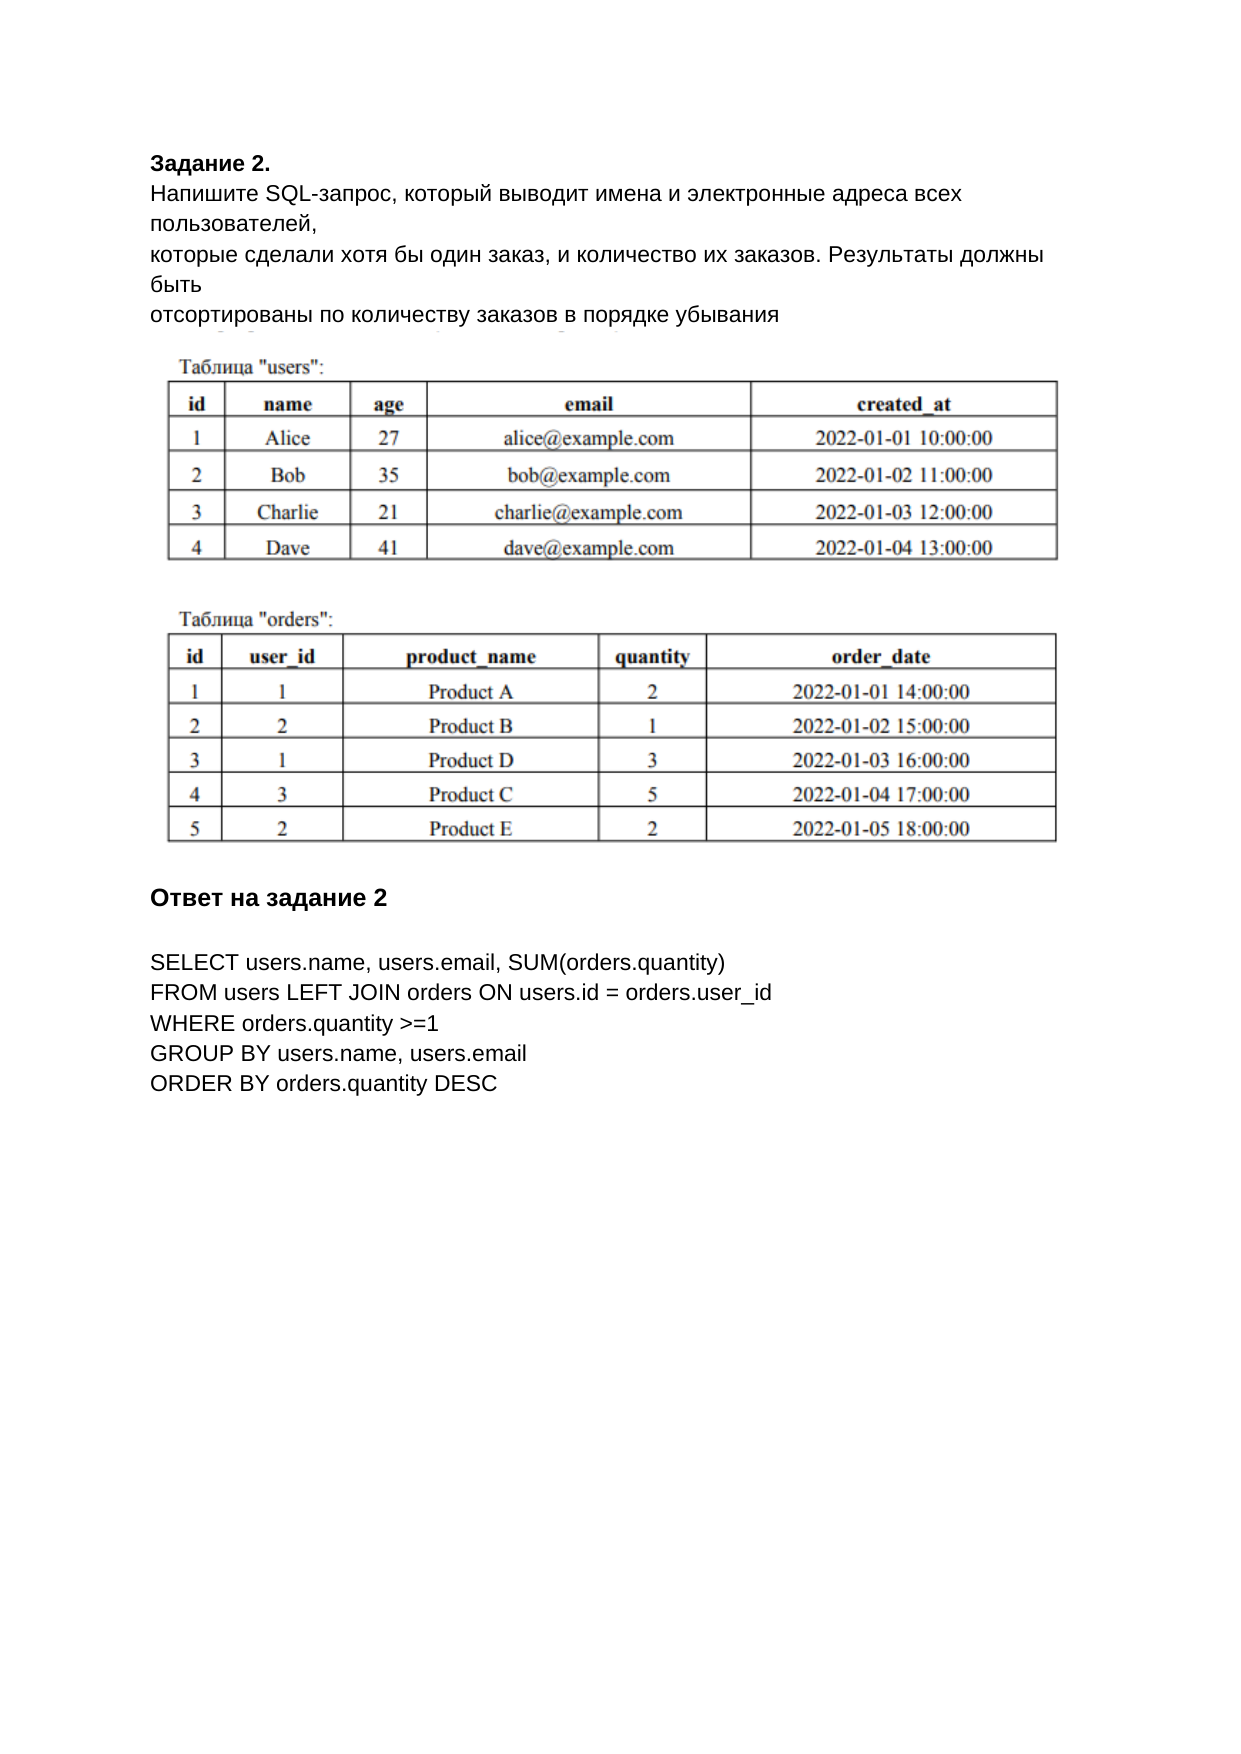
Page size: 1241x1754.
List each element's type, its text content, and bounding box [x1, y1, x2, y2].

text которые сделали хотя бы один заказ, и количество их заказов. Результаты должны быть [150, 241, 1090, 297]
text FROM users LEFT JOIN orders ON users.id = orders.user_id [150, 979, 1090, 1006]
picture [150, 331, 1091, 880]
text Задание 2. [150, 150, 1090, 176]
text Ответ на задание 2 [150, 883, 1090, 912]
text отсортированы по количеству заказов в порядке убывания [150, 301, 1090, 327]
text Напишите SQL-запрос, который выводит имена и электронные адреса всех пользователей, [150, 180, 1090, 237]
text ORDER BY orders.quantity DESC [150, 1070, 1090, 1096]
text GROUP BY users.name, users.email [150, 1040, 1090, 1066]
text SELECT users.name, users.email, SUM(orders.quantity) [150, 949, 1090, 975]
text WHERE orders.quantity >=1 [150, 1009, 1090, 1036]
